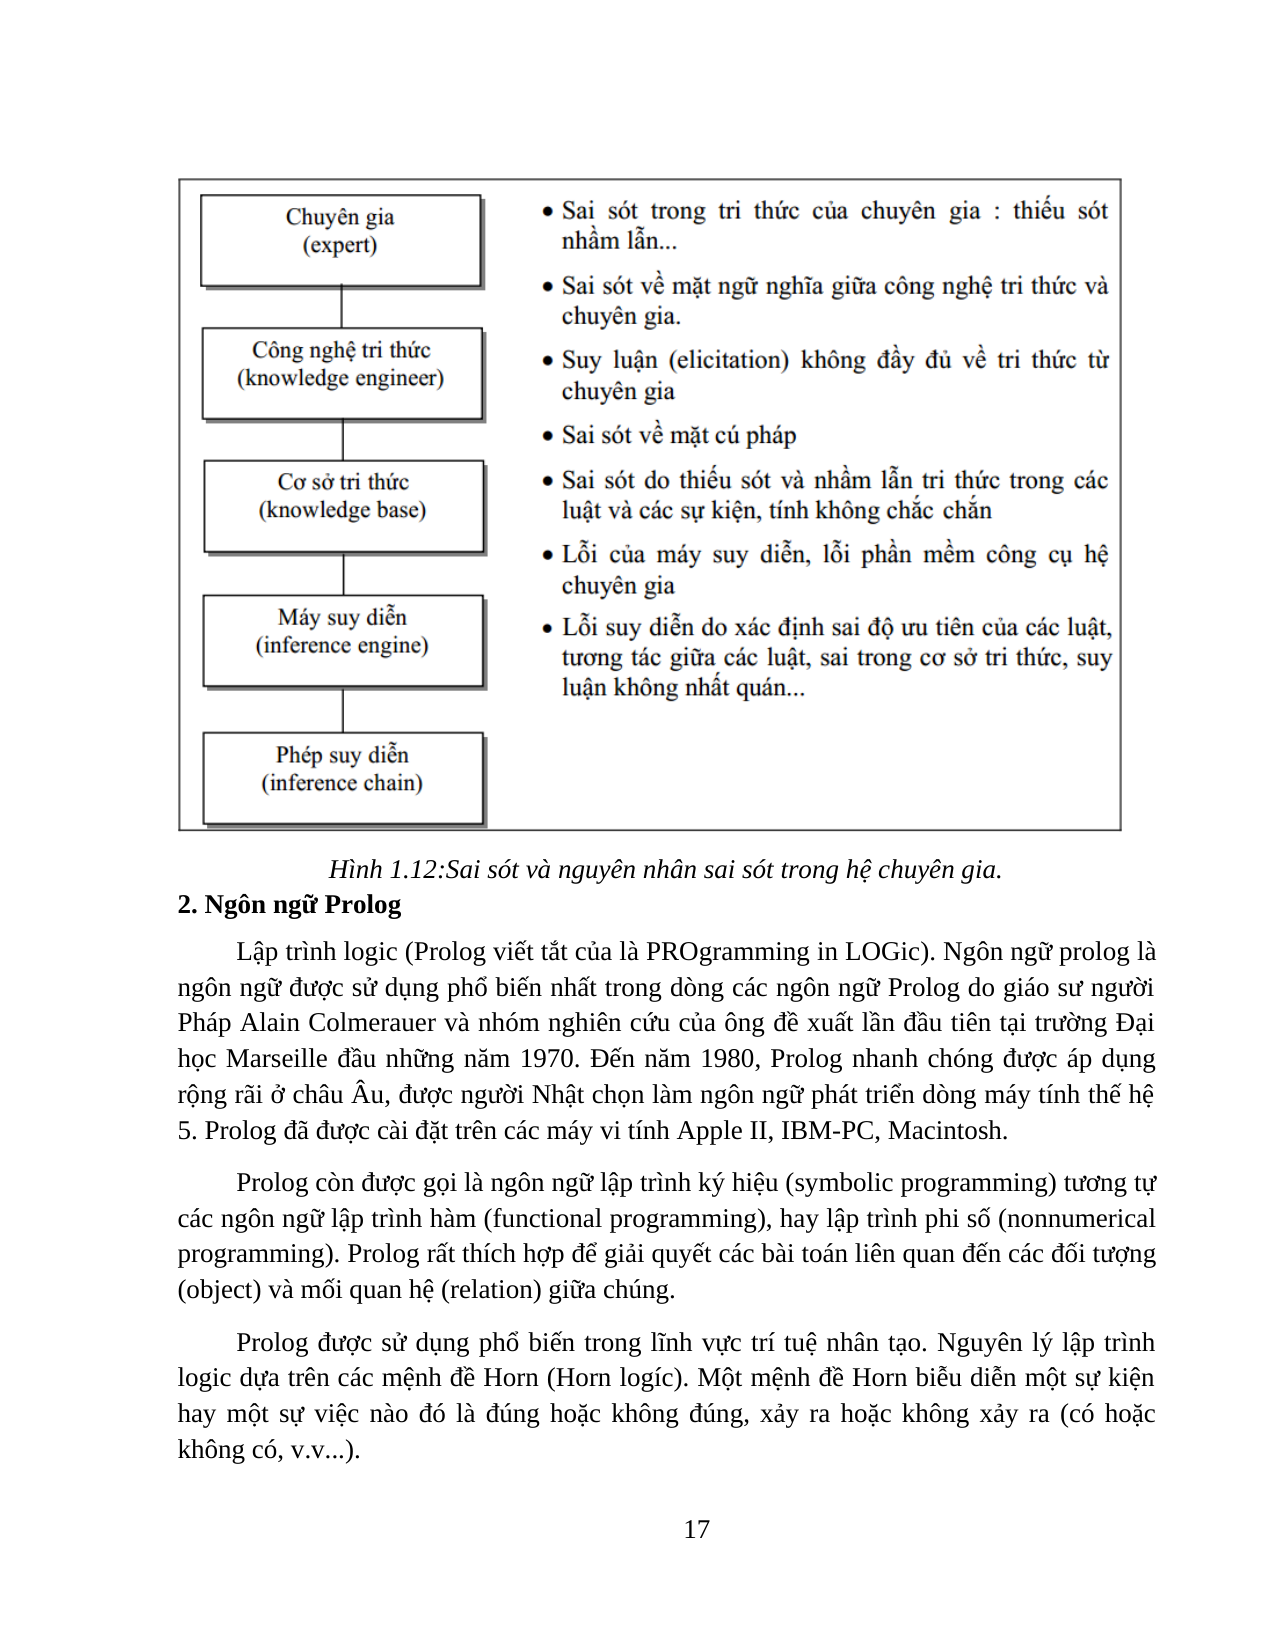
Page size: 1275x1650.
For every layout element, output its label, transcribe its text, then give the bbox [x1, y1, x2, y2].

text Prolog còn được gọi là ngôn ngữ lập trình ký hiệu (symbolic programming) tương tự các ngôn ngữ lập trình hàm (functional programming), hay lập trình phi số (nonnumerical programming). Prolog rất thích hợp để giải quyết các bài toán liên quan đến các đối tượng (object) và mối quan hệ (relation) giữa chúng. [177, 1166, 1157, 1304]
picture [177, 177, 1123, 832]
subtitle 2. Ngôn ngữ Prolog [177, 888, 1157, 919]
text Prolog được sử dụng phổ biến trong lĩnh vực trí tuệ nhân tạo. Nguyên lý lập trình logic dựa trên các mệnh đề Horn (Horn logíc). Một mệnh đề Horn biễu diễn một sự kiện hay một sự việc nào đó là đúng hoặc không đúng, xảy ra hoặc không xảy ra (có hoặc không có, v.v...). [177, 1326, 1157, 1464]
text Hình 1.12:Sai sót và nguyên nhân sai sót trong hệ chuyên gia. [177, 853, 1157, 884]
text Lập trình logic (Prolog viết tắt của là PROgramming in LOGic). Ngôn ngữ prolog là ngôn ngữ được sử dụng phổ biến nhất trong dòng các ngôn ngữ Prolog do giáo sư người Pháp Alain Colmerauer và nhóm nghiên cứu của ông đề xuất lần đầu tiên tại trường Đại học Marseille đầu những năm 1970. Đến năm 1980, Prolog nhanh chóng được áp dụng rộng rãi ở châu Âu, được người Nhật chọn làm ngôn ngữ phát triển dòng máy tính thế hệ 5. Prolog đã được cài đặt trên các máy vi tính Apple II, IBM-PC, Macintosh. [177, 935, 1157, 1145]
